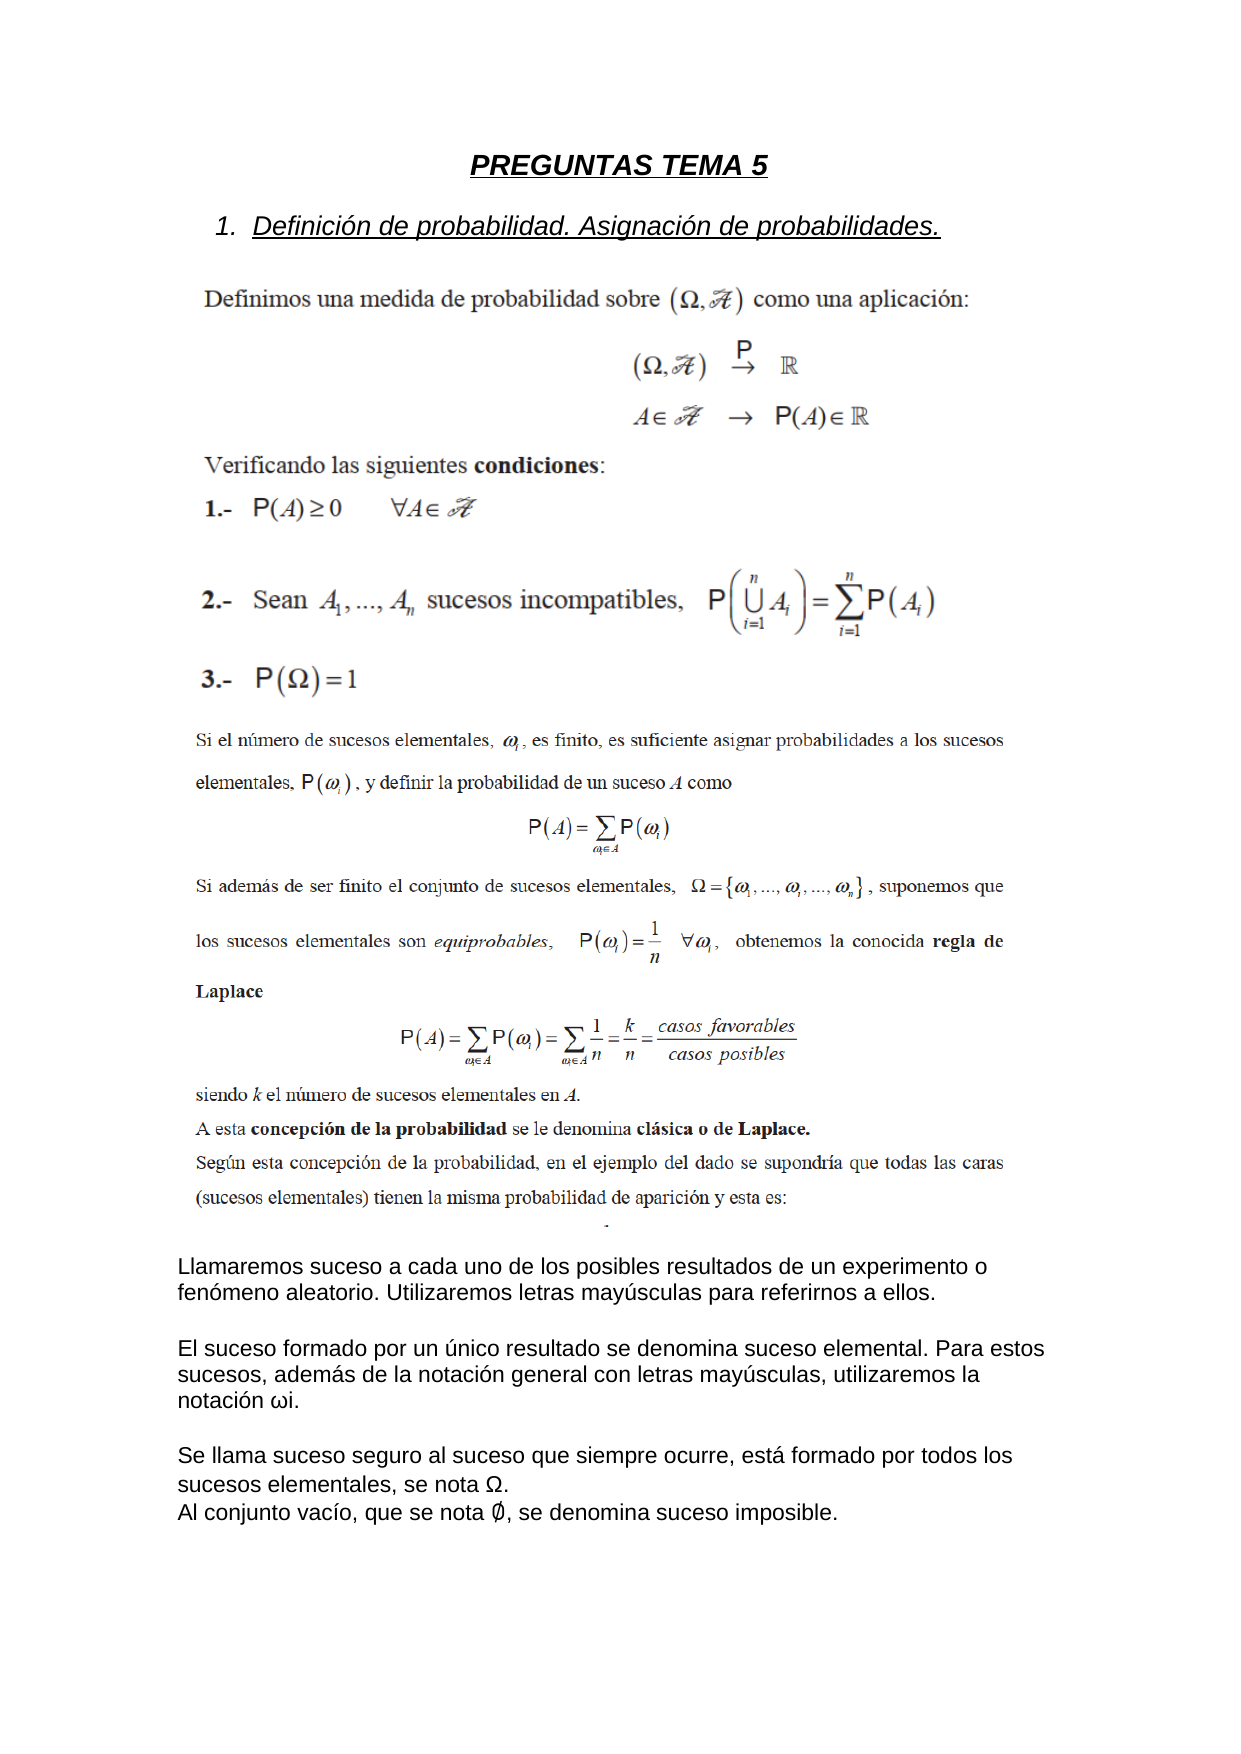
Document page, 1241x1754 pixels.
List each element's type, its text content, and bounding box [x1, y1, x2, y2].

text El suceso formado por un único resultado se denomina suceso elemental. Para estos sucesos, además de la notación general con letras mayúsculas, utilizaremos la notación ωi. [177, 1334, 1063, 1413]
text PREGUNTAS TEMA 5 [177, 148, 1063, 181]
picture [177, 270, 1063, 1227]
text Llamaremos suceso a cada uno de los posibles resultados de un experimento o fenómeno aleatorio. Utilizaremos letras mayúsculas para referirnos a ellos. [177, 1253, 1063, 1306]
text Se llama suceso seguro al suceso que siempre ocurre, está formado por todos los sucesos elementales, se nota Ω. [177, 1442, 1063, 1497]
list Definición de probabilidad. Asignación de probabilidades. [215, 210, 1063, 241]
text Al conjunto vacío, que se nota ∅, se denomina suceso imposible. [177, 1497, 1063, 1525]
